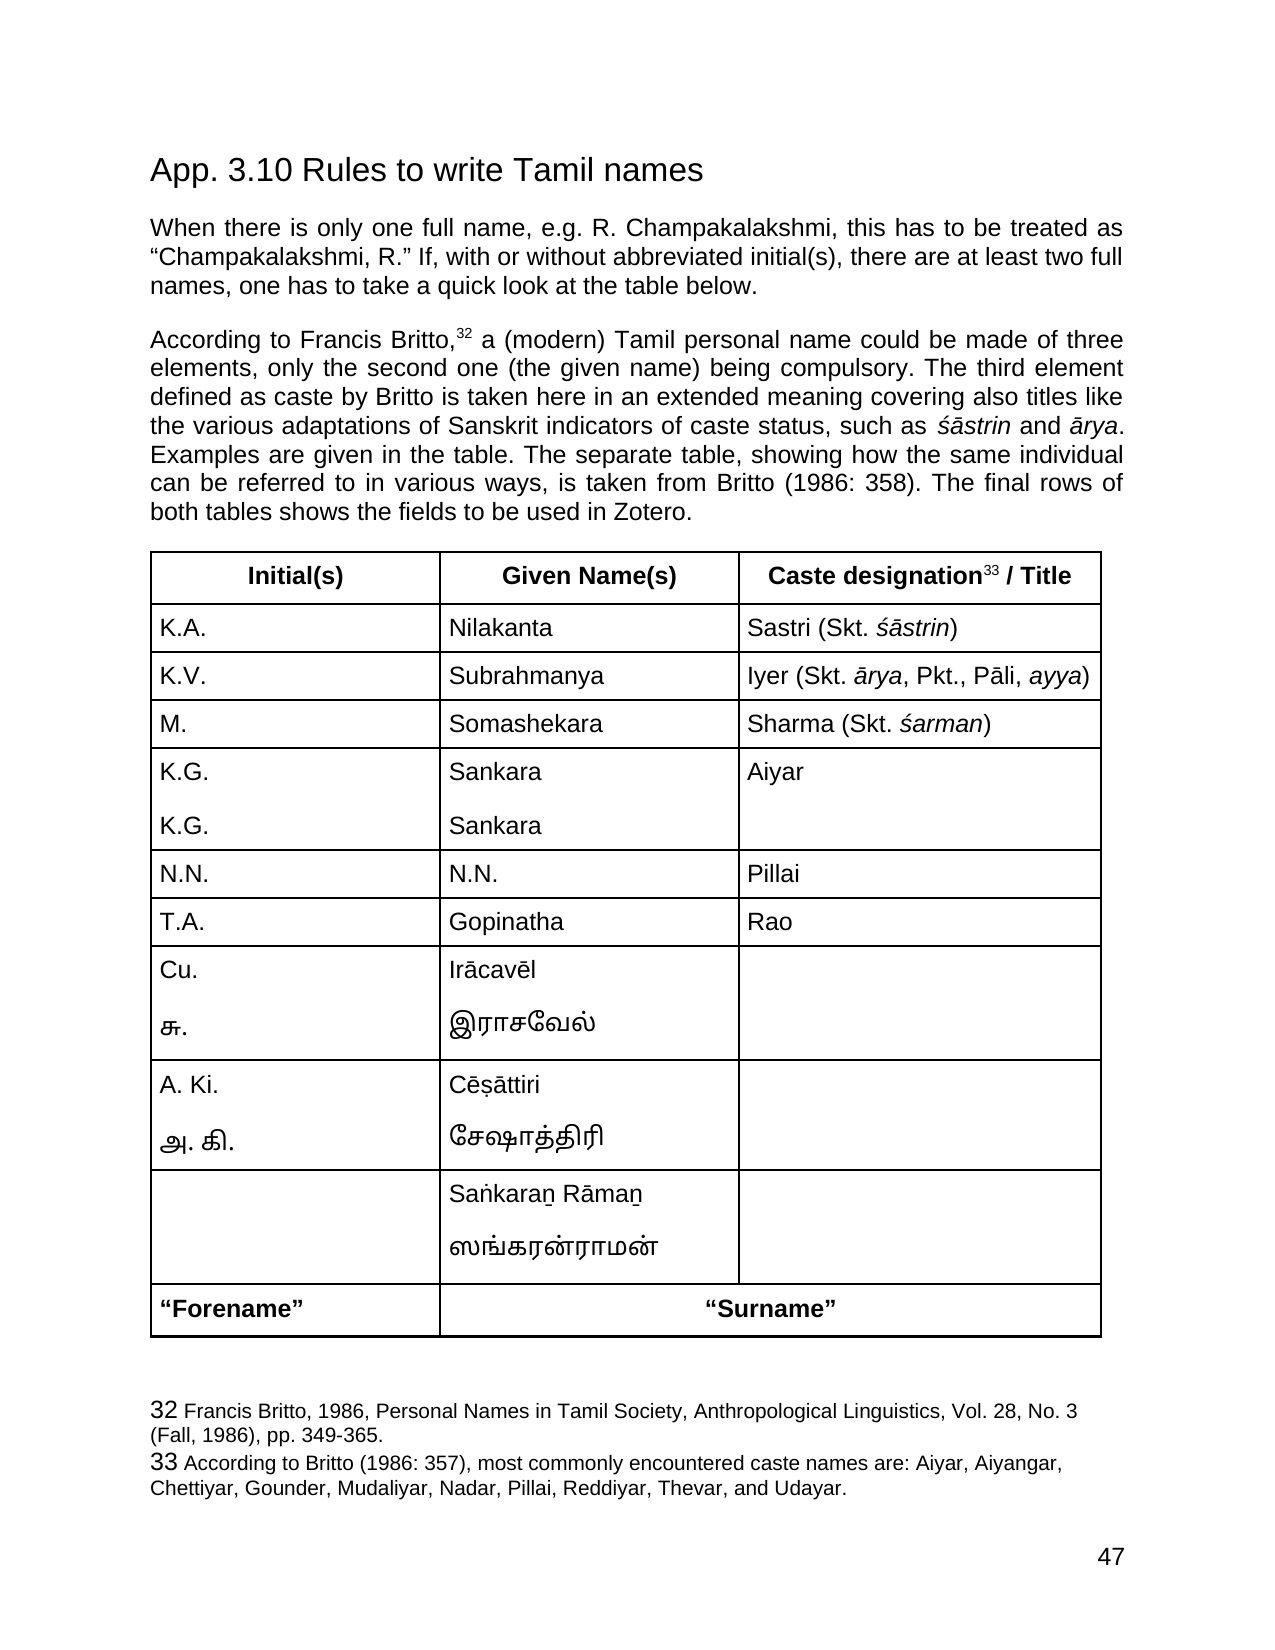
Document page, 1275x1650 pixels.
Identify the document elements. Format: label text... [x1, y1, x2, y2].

table_cell [740, 1061, 1100, 1169]
table_header Given Name(s) [441, 553, 738, 603]
table_cell Saṅkaraṉ Rāmaṉ ஸங்கரன்ராமன் [441, 1171, 738, 1283]
table_cell T.A. [152, 899, 439, 945]
table_cell Gopinatha [441, 899, 738, 945]
table_cell K.V. [152, 653, 439, 699]
table_cell [740, 947, 1100, 1059]
table_cell K.A. [152, 605, 439, 651]
text According to Francis Britto, a (modern) Tamil personal name could be made of three elements, only the second one (the given name) being compulsory. The third element defined as caste by Britto is taken here in an extended meaning covering also titles like the various adaptations of Sanskrit indicators of caste status, such as śāstrin and ārya. Examples are given in the table. The separate table, showing how the same individual can be referred to in various ways, is taken from Britto (1986: 358). The final rows of both tables shows the fields to be used in Zotero. [150, 325, 1125, 526]
table_cell “Surname” [441, 1285, 1100, 1335]
table_cell Aiyar [740, 749, 1100, 849]
table_cell Cu. சு. [152, 947, 439, 1059]
table_cell Rao [740, 899, 1100, 945]
table_cell A. Ki. அ. கி. [152, 1061, 439, 1169]
table_cell “Forename” [152, 1285, 439, 1335]
table_header Initial(s) [152, 553, 439, 603]
table_cell [740, 1171, 1100, 1283]
table_cell Sastri (Skt. śāstrin) [740, 605, 1100, 651]
table_cell Sharma (Skt. śarman) [740, 701, 1100, 747]
table_cell K.G. K.G. [152, 749, 439, 849]
subtitle App. 3.10 Rules to write Tamil names [150, 150, 1125, 188]
text When there is only one full name, e.g. R. Champakalakshmi, this has to be treated as “Champakalakshmi, R.” If, with or without abbreviated initial(s), there are at least two full names, one has to take a quick look at the table below. [150, 213, 1125, 300]
table_cell N.N. [441, 851, 738, 897]
table_header Caste designation / Title [740, 553, 1100, 603]
table_cell N.N. [152, 851, 439, 897]
table_cell Sankara Sankara [441, 749, 738, 849]
table_cell Cēṣāttiri சேஷாத்திரி [441, 1061, 738, 1169]
table_cell Iyer (Skt. ārya, Pkt., Pāli, ayya) [740, 653, 1100, 699]
table_cell Nilakanta [441, 605, 738, 651]
table_cell Irācavēl இராசவேல் [441, 947, 738, 1059]
table_cell Somashekara [441, 701, 738, 747]
table_cell [152, 1171, 439, 1283]
table_cell Subrahmanya [441, 653, 738, 699]
table_cell Pillai [740, 851, 1100, 897]
table_cell M. [152, 701, 439, 747]
